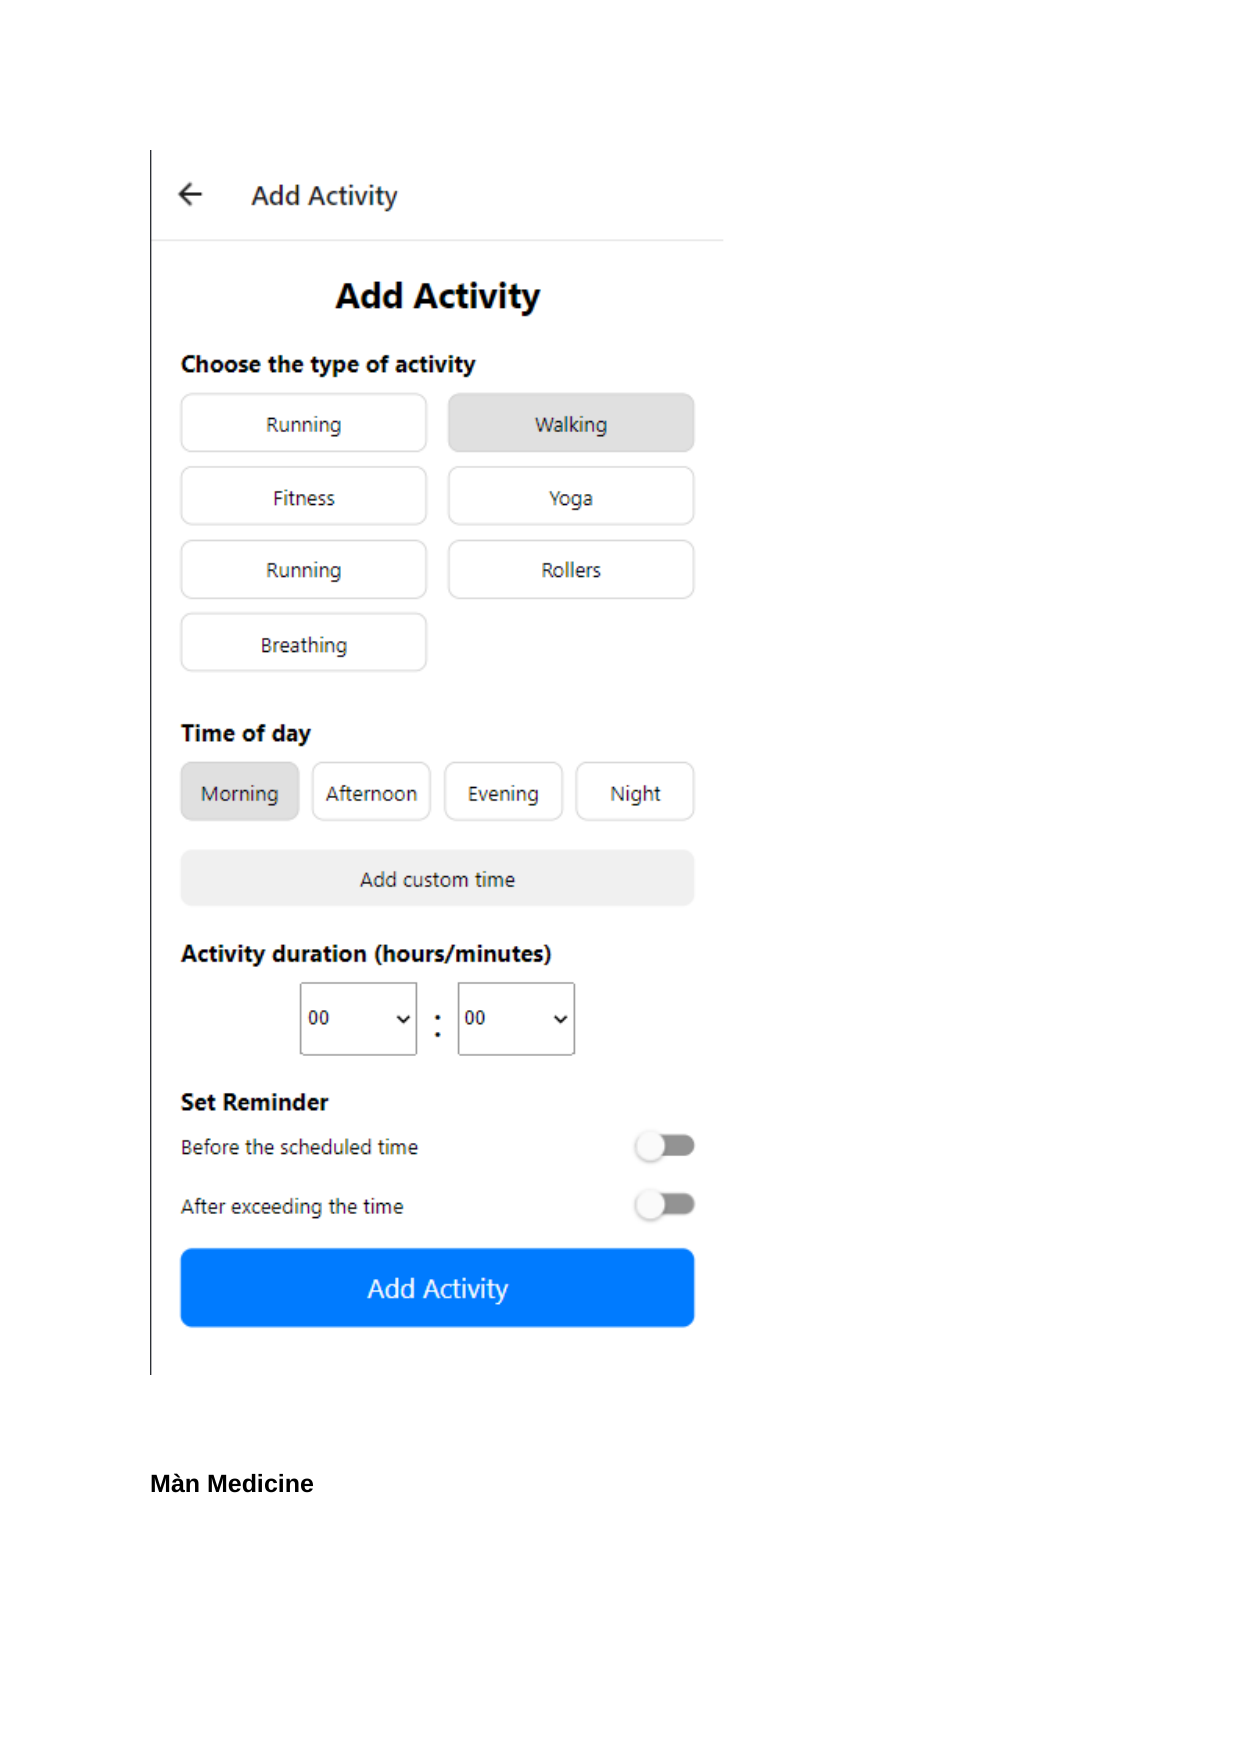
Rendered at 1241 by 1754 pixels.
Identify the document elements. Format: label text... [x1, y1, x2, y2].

picture [150, 150, 724, 1375]
text Màn Medicine [150, 1469, 1090, 1498]
